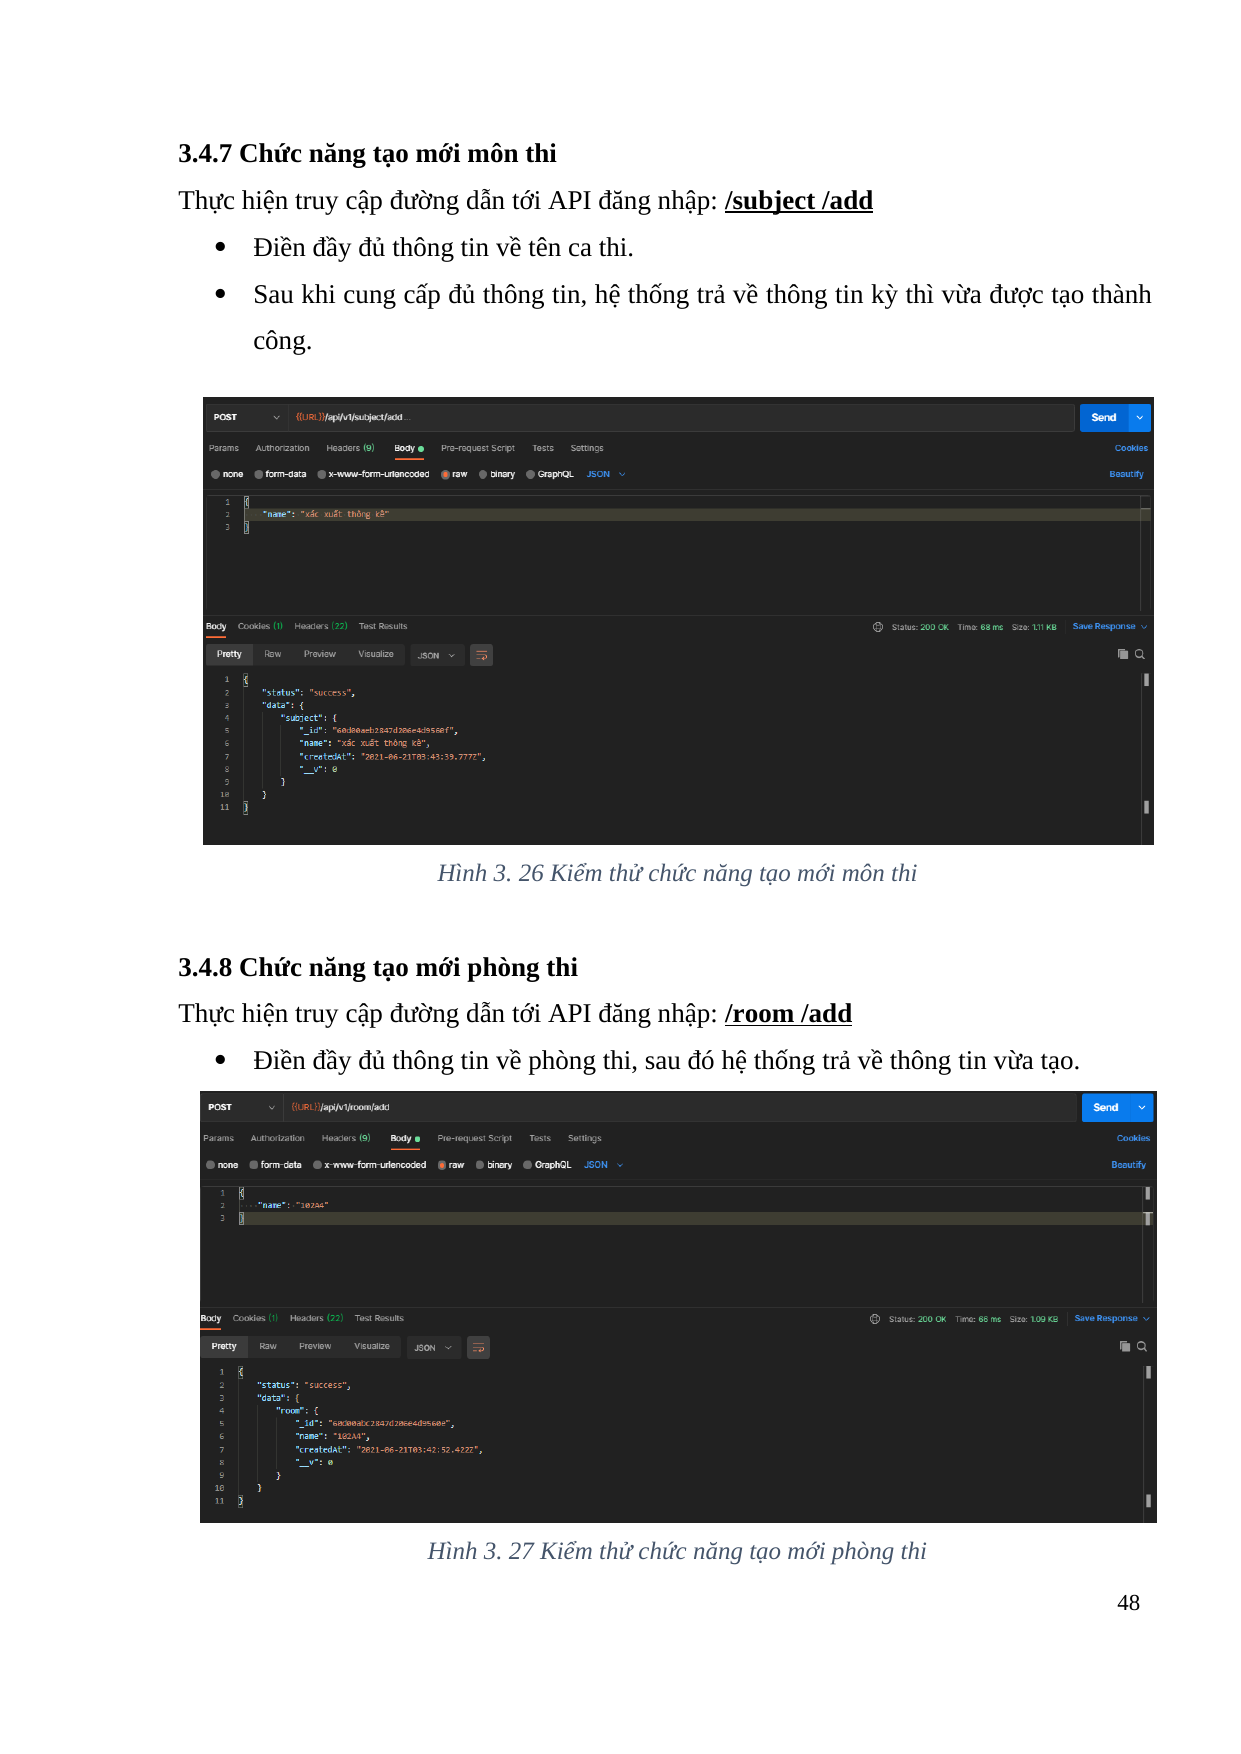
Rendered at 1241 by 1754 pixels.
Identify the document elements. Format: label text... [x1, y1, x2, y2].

picture [200, 1091, 1157, 1523]
subtitle 3.4.8 Chức năng tạo mới phòng thi [178, 951, 1207, 982]
list Sau khi cung cấp đủ thông tin, hệ thống trả về thông tin kỳ thì vừa được tạo thành công. [216, 278, 1153, 356]
list Điền đầy đủ thông tin về tên ca thi. [216, 231, 1153, 262]
text Thực hiện truy cập đường dẫn tới API đăng nhập: /room /add [178, 997, 1207, 1029]
list Điền đầy đủ thông tin về phòng thi, sau đó hệ thống trả về thông tin vừa tạo. [216, 1044, 1153, 1075]
text Thực hiện truy cập đường dẫn tới API đăng nhập: /subject /add [178, 184, 1207, 215]
picture [203, 397, 1154, 845]
subtitle 3.4.7 Chức năng tạo mới môn thi [178, 137, 1207, 169]
